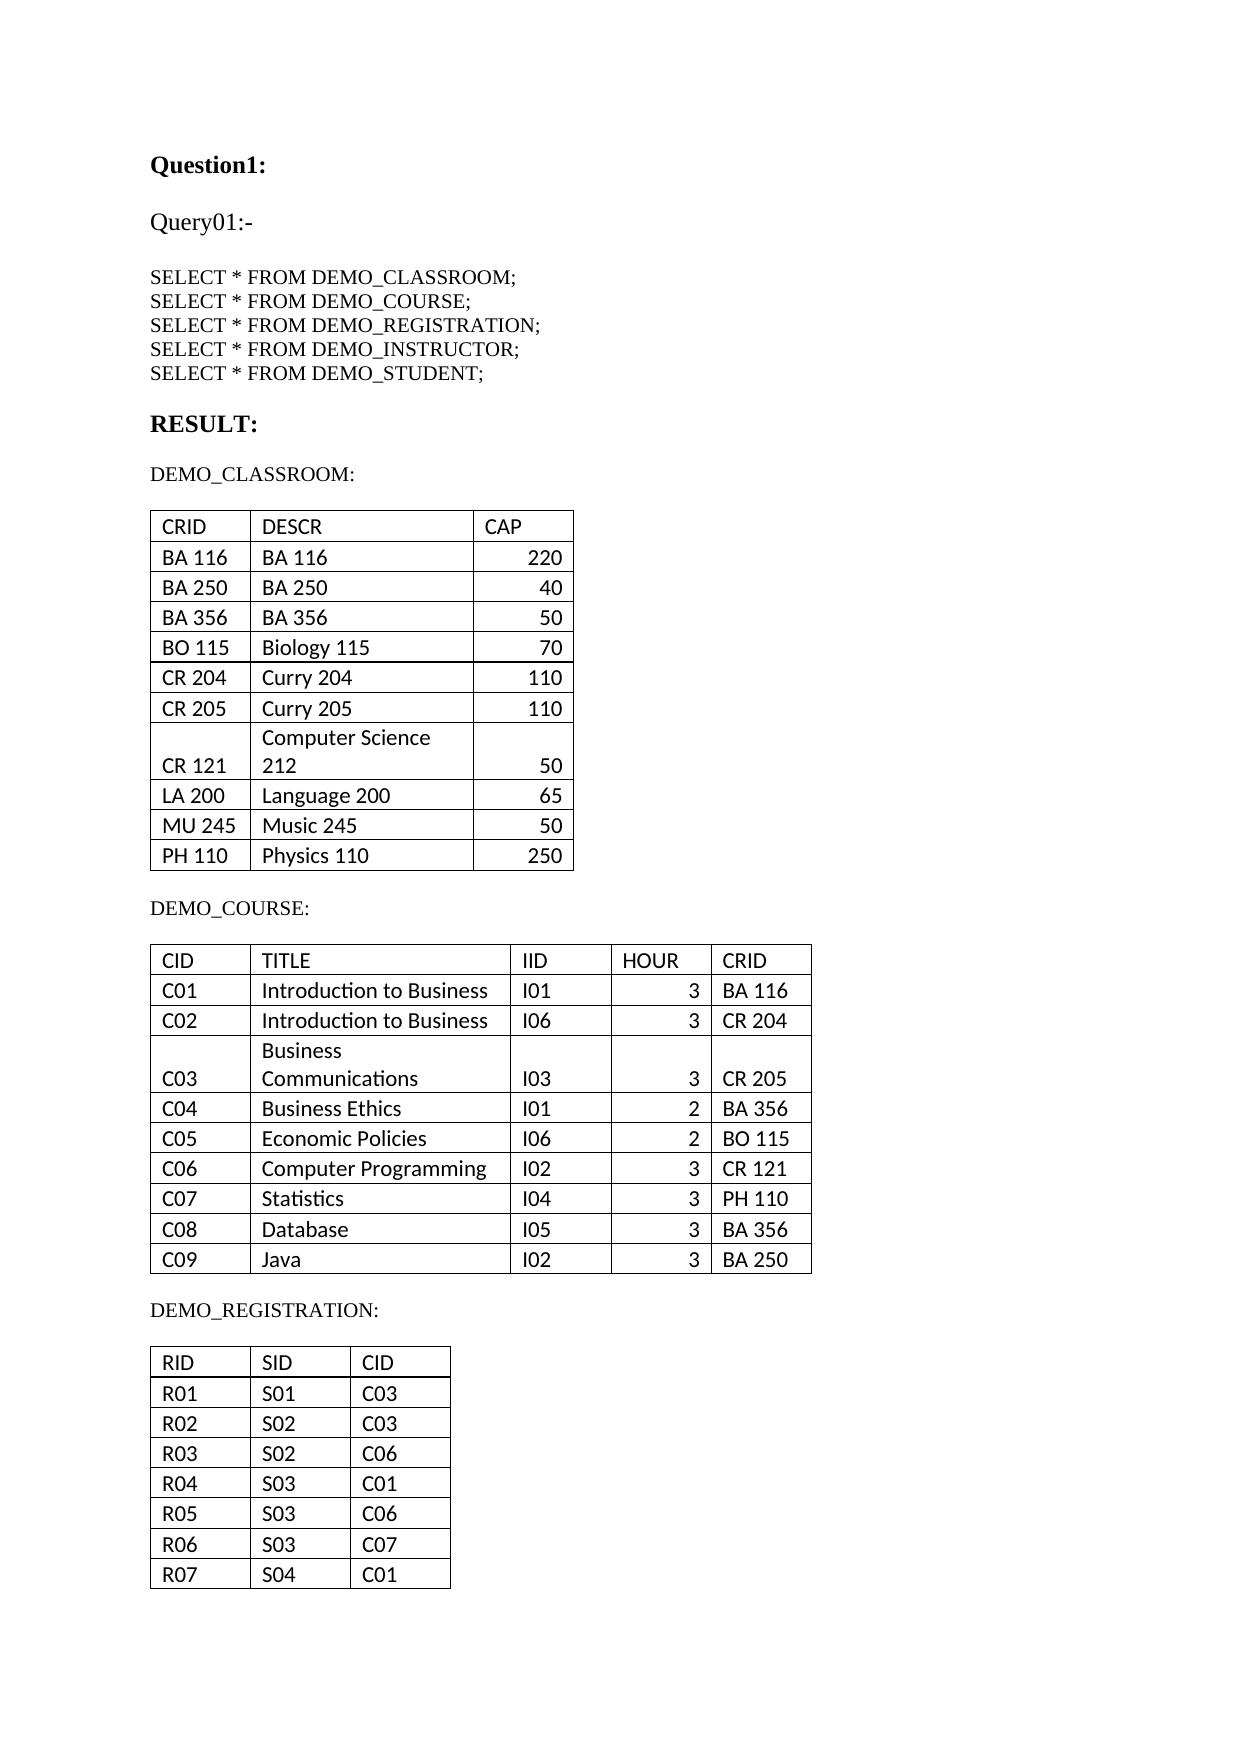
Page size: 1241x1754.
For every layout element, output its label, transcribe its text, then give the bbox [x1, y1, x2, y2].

table_cell S04 [251, 1559, 350, 1588]
table_cell Biology 115 [251, 632, 473, 661]
text Question1: [150, 150, 1090, 179]
table_cell Economic Policies [251, 1123, 510, 1152]
table_cell 110 [474, 693, 573, 722]
table_header DESCR [251, 511, 473, 541]
table_cell BA 356 [712, 1214, 811, 1243]
table_cell 40 [474, 572, 573, 601]
table_cell 3 [612, 1153, 711, 1182]
table_cell BA 116 [151, 542, 250, 571]
table_cell S02 [251, 1438, 350, 1467]
table_cell 220 [474, 542, 573, 571]
table_cell BA 356 [151, 602, 250, 631]
table_cell BO 115 [712, 1123, 811, 1152]
table_cell Curry 204 [251, 663, 473, 692]
table_cell MU 245 [151, 810, 250, 839]
table_cell BA 356 [712, 1093, 811, 1122]
table_cell Database [251, 1214, 510, 1243]
table_cell R06 [151, 1529, 250, 1558]
table_cell S03 [251, 1498, 350, 1527]
table_cell Business Communications [251, 1036, 510, 1092]
table_cell R01 [151, 1378, 250, 1407]
table_cell C03 [351, 1408, 450, 1437]
table_cell 3 [612, 975, 711, 1004]
table_cell I03 [511, 1036, 611, 1092]
text RESULT: [150, 409, 1090, 438]
table_cell BO 115 [151, 632, 250, 661]
table_cell S02 [251, 1408, 350, 1437]
table_cell I06 [511, 1006, 611, 1035]
table_cell CR 121 [712, 1153, 811, 1182]
text SELECT * FROM DEMO_COURSE; [150, 289, 1090, 313]
table_cell C05 [151, 1123, 250, 1152]
text SELECT * FROM DEMO_INSTRUCTOR; [150, 337, 1090, 361]
table_header RID [151, 1347, 250, 1376]
table_header CAP [474, 511, 573, 541]
table_header CID [351, 1347, 450, 1376]
table_cell I05 [511, 1214, 611, 1243]
table_cell Java [251, 1244, 510, 1273]
table_cell C07 [351, 1529, 450, 1558]
text DEMO_COURSE: [150, 896, 1090, 920]
table_cell I02 [511, 1244, 611, 1273]
table_cell R04 [151, 1468, 250, 1497]
table_cell CR 204 [712, 1006, 811, 1035]
table_cell 70 [474, 632, 573, 661]
table_cell C06 [351, 1498, 450, 1527]
table_cell PH 110 [151, 840, 250, 869]
table_cell 3 [612, 1244, 711, 1273]
table_cell 3 [612, 1214, 711, 1243]
table_cell Language 200 [251, 780, 473, 809]
text DEMO_REGISTRATION: [150, 1298, 1090, 1322]
table_cell LA 200 [151, 780, 250, 809]
table_cell I02 [511, 1153, 611, 1182]
table_header SID [251, 1347, 350, 1376]
table_cell Physics 110 [251, 840, 473, 869]
table_cell 250 [474, 840, 573, 869]
table_header CRID [712, 945, 811, 974]
table_cell C07 [151, 1184, 250, 1213]
table_cell R05 [151, 1498, 250, 1527]
table_cell S03 [251, 1529, 350, 1558]
text Query01:- [150, 207, 1090, 236]
table_cell BA 250 [151, 572, 250, 601]
table_cell C01 [351, 1468, 450, 1497]
table_cell C08 [151, 1214, 250, 1243]
table_cell BA 250 [251, 572, 473, 601]
table_cell 65 [474, 780, 573, 809]
table_header CRID [151, 511, 250, 541]
table_cell 2 [612, 1093, 711, 1122]
table_cell Introduction to Business [251, 975, 510, 1004]
table_cell Statistics [251, 1184, 510, 1213]
table_cell C06 [351, 1438, 450, 1467]
table_cell 3 [612, 1184, 711, 1213]
table_cell Curry 205 [251, 693, 473, 722]
table_cell R07 [151, 1559, 250, 1588]
table_cell I01 [511, 975, 611, 1004]
table_cell 110 [474, 663, 573, 692]
table_cell C06 [151, 1153, 250, 1182]
table_cell S01 [251, 1378, 350, 1407]
table_header HOUR [612, 945, 711, 974]
table_cell 2 [612, 1123, 711, 1152]
table_cell C09 [151, 1244, 250, 1273]
table_cell BA 116 [712, 975, 811, 1004]
table_cell 50 [474, 723, 573, 779]
table_cell CR 204 [151, 663, 250, 692]
table_cell BA 356 [251, 602, 473, 631]
table_cell PH 110 [712, 1184, 811, 1213]
table_cell C01 [151, 975, 250, 1004]
table_cell C01 [351, 1559, 450, 1588]
table_cell Introduction to Business [251, 1006, 510, 1035]
table_cell CR 205 [151, 693, 250, 722]
table_cell CR 205 [712, 1036, 811, 1092]
table_cell 3 [612, 1006, 711, 1035]
table_header CID [151, 945, 250, 974]
text DEMO_CLASSROOM: [150, 462, 1090, 486]
table_cell Business Ethics [251, 1093, 510, 1122]
table_cell C04 [151, 1093, 250, 1122]
table_cell Music 245 [251, 810, 473, 839]
table_cell 3 [612, 1036, 711, 1092]
table_header TITLE [251, 945, 510, 974]
table_cell BA 116 [251, 542, 473, 571]
table_cell I06 [511, 1123, 611, 1152]
table_header IID [511, 945, 611, 974]
table_cell Computer Programming [251, 1153, 510, 1182]
text SELECT * FROM DEMO_STUDENT; [150, 361, 1090, 385]
table_cell C02 [151, 1006, 250, 1035]
table_cell 50 [474, 810, 573, 839]
text SELECT * FROM DEMO_REGISTRATION; [150, 313, 1090, 337]
table_cell R03 [151, 1438, 250, 1467]
text SELECT * FROM DEMO_CLASSROOM; [150, 265, 1090, 289]
table_cell C03 [151, 1036, 250, 1092]
table_cell I01 [511, 1093, 611, 1122]
table_cell I04 [511, 1184, 611, 1213]
table_cell CR 121 [151, 723, 250, 779]
table_cell BA 250 [712, 1244, 811, 1273]
table_cell C03 [351, 1378, 450, 1407]
table_cell S03 [251, 1468, 350, 1497]
table_cell 50 [474, 602, 573, 631]
table_cell Computer Science 212 [251, 723, 473, 779]
table_cell R02 [151, 1408, 250, 1437]
